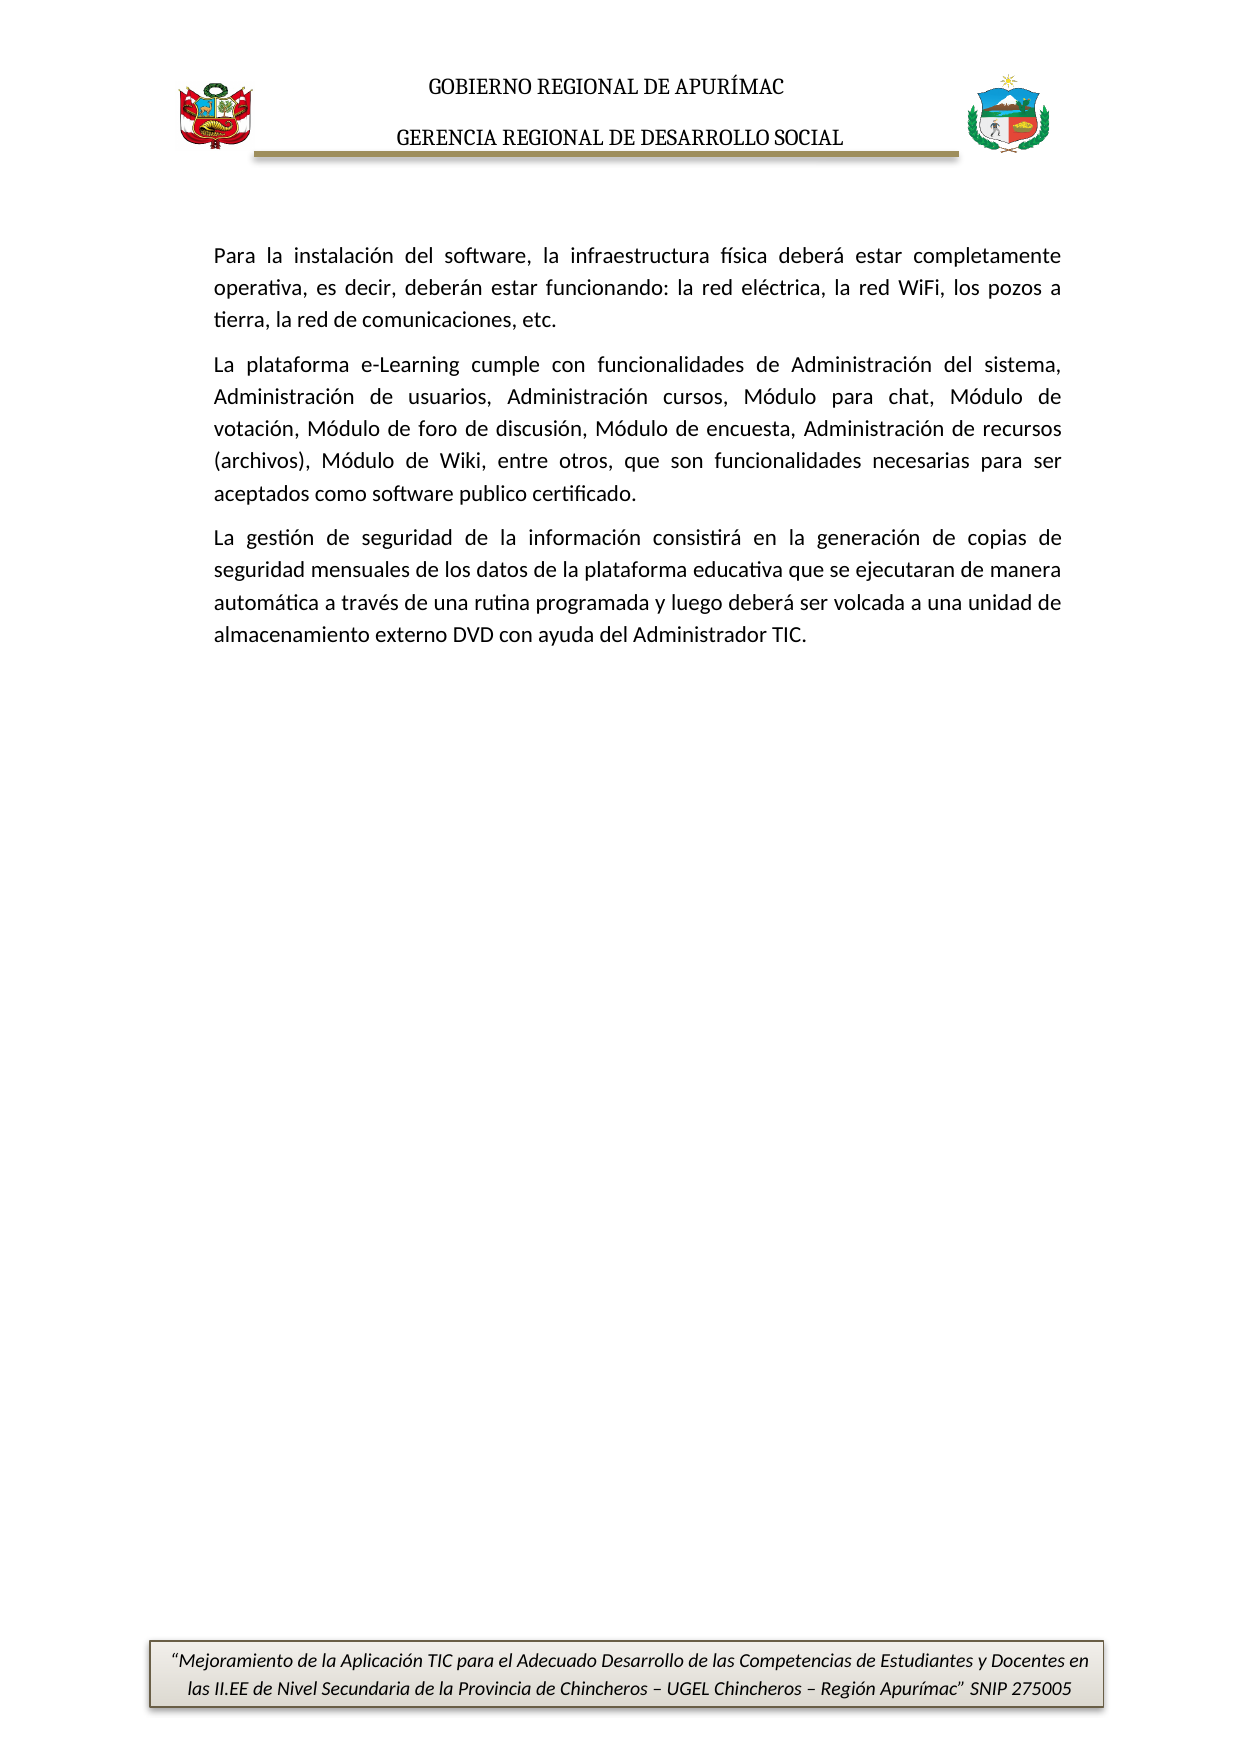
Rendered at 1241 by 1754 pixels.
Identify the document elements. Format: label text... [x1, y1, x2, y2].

picture [967, 73, 1050, 153]
text Para la instalación del software, la infraestructura física deberá estar completamente operativa, es decir, deberán estar funcionando: la red eléctrica, la red WiFi, los pozos a tierra, la red de comunicaciones, etc. [214, 241, 1063, 333]
text La gestión de seguridad de la información consistirá en la generación de copias de seguridad mensuales de los datos de la plataforma educativa que se ejecutaran de manera automática a través de una rutina programada y luego deberá ser volcada a una unidad de almacenamiento externo DVD con ayuda del Administrador TIC. [214, 523, 1063, 648]
text La plataforma e-Learning cumple con funcionalidades de Administración del sistema, Administración de usuarios, Administración cursos, Módulo para chat, Módulo de votación, Módulo de foro de discusión, Módulo de encuesta, Administración de recursos (archivos), Módulo de Wiki, entre otros, que son funcionalidades necesarias para ser aceptados como software publico certificado. [214, 350, 1063, 507]
picture [174, 81, 256, 151]
